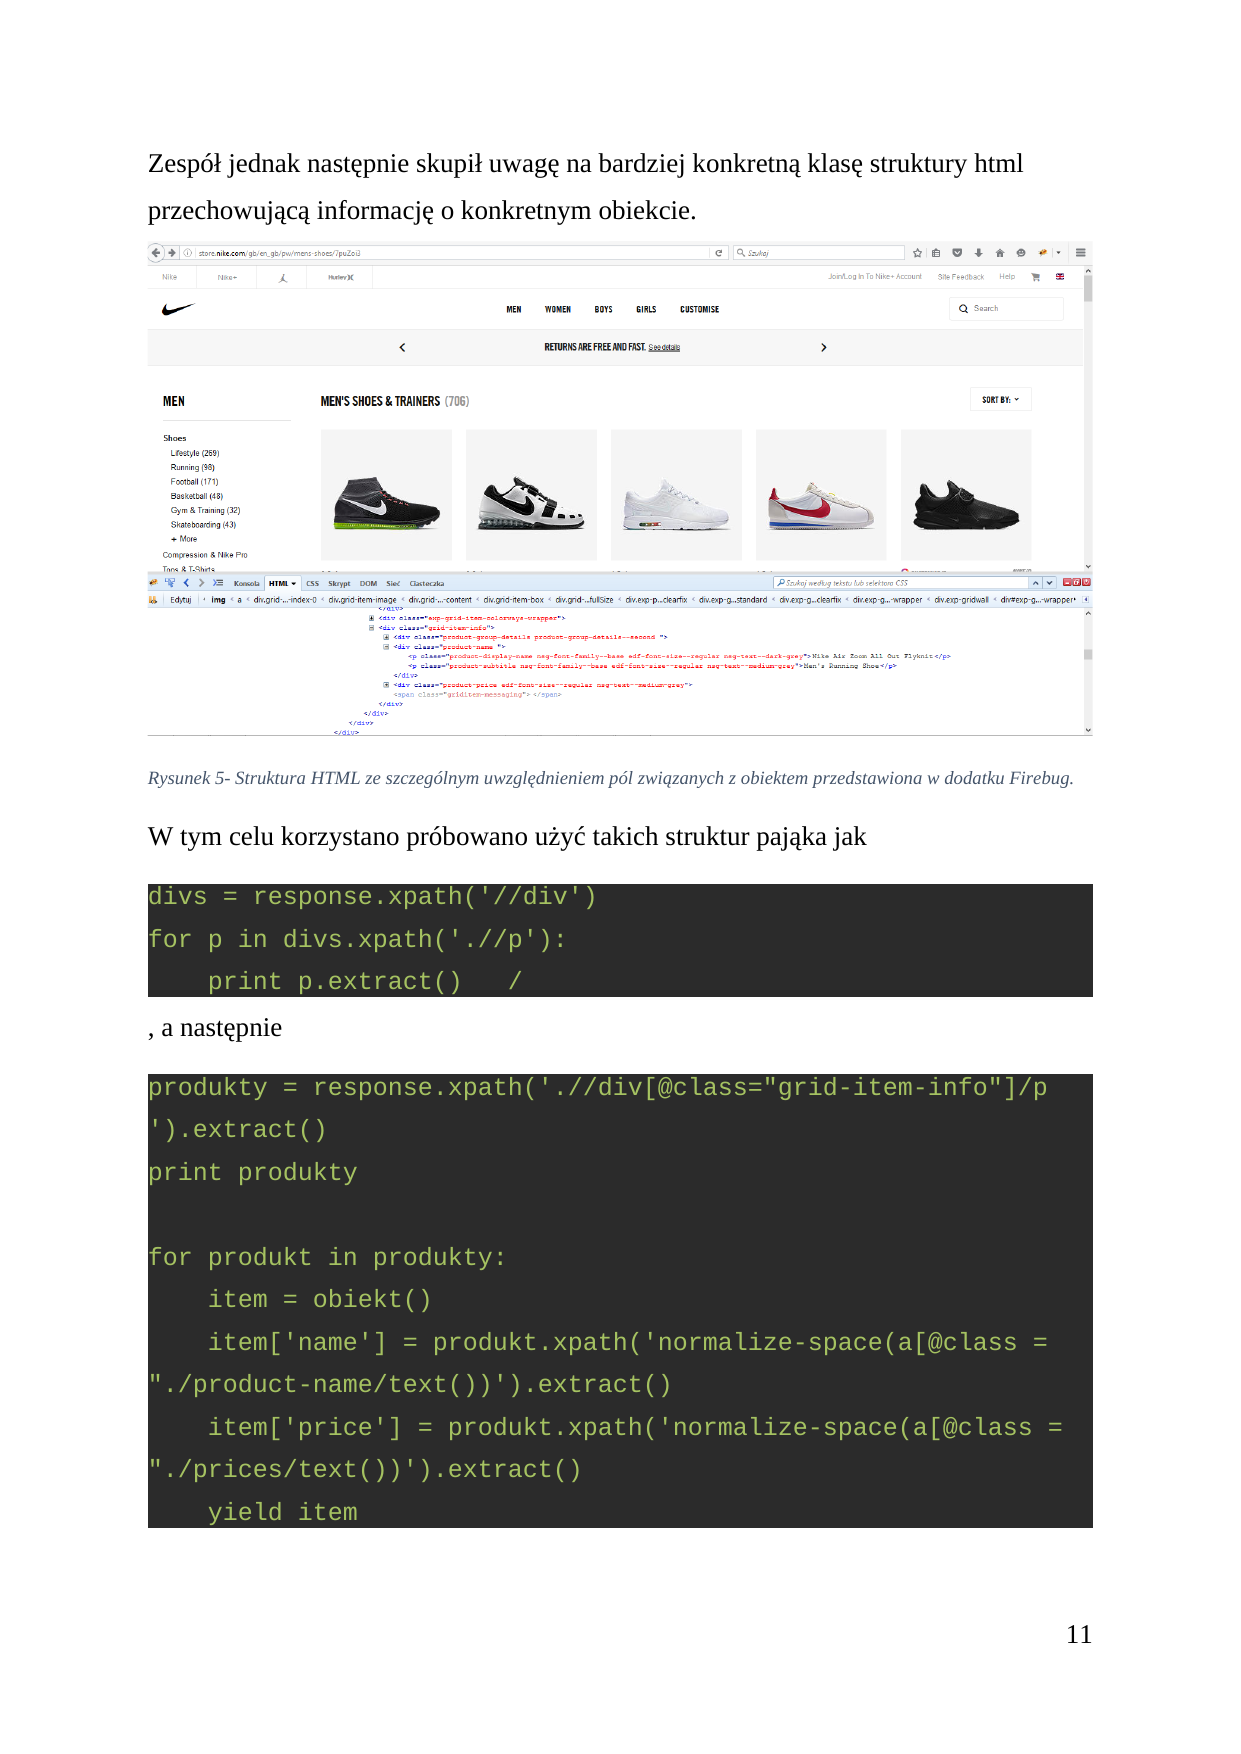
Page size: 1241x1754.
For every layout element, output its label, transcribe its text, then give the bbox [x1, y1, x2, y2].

picture [147, 241, 1093, 736]
text , a następnie [148, 1011, 1093, 1042]
text W tym celu korzystano próbowano użyć takich struktur pająka jak [148, 820, 1093, 852]
text produkty = response.xpath('.//div[@class="grid-item-info"]/p ').extract() print produkty for produkt in produkty: item = obiekt() item['name'] = produkt.xpath('normalize-space(a[@class = "./product-name/text())').extract() item['price'] = produkt.xpath('normalize-space(a[@class = "./prices/text())').extract() yield item [148, 1074, 1093, 1528]
text divs = response.xpath('//div') for p in divs.xpath('.//p'): print p.extract() / [148, 884, 1093, 997]
text Zespół jednak następnie skupił uwagę na bardziej konkretną klasę struktury html przechowującą informację o konkretnym obiekcie. [148, 148, 1093, 241]
